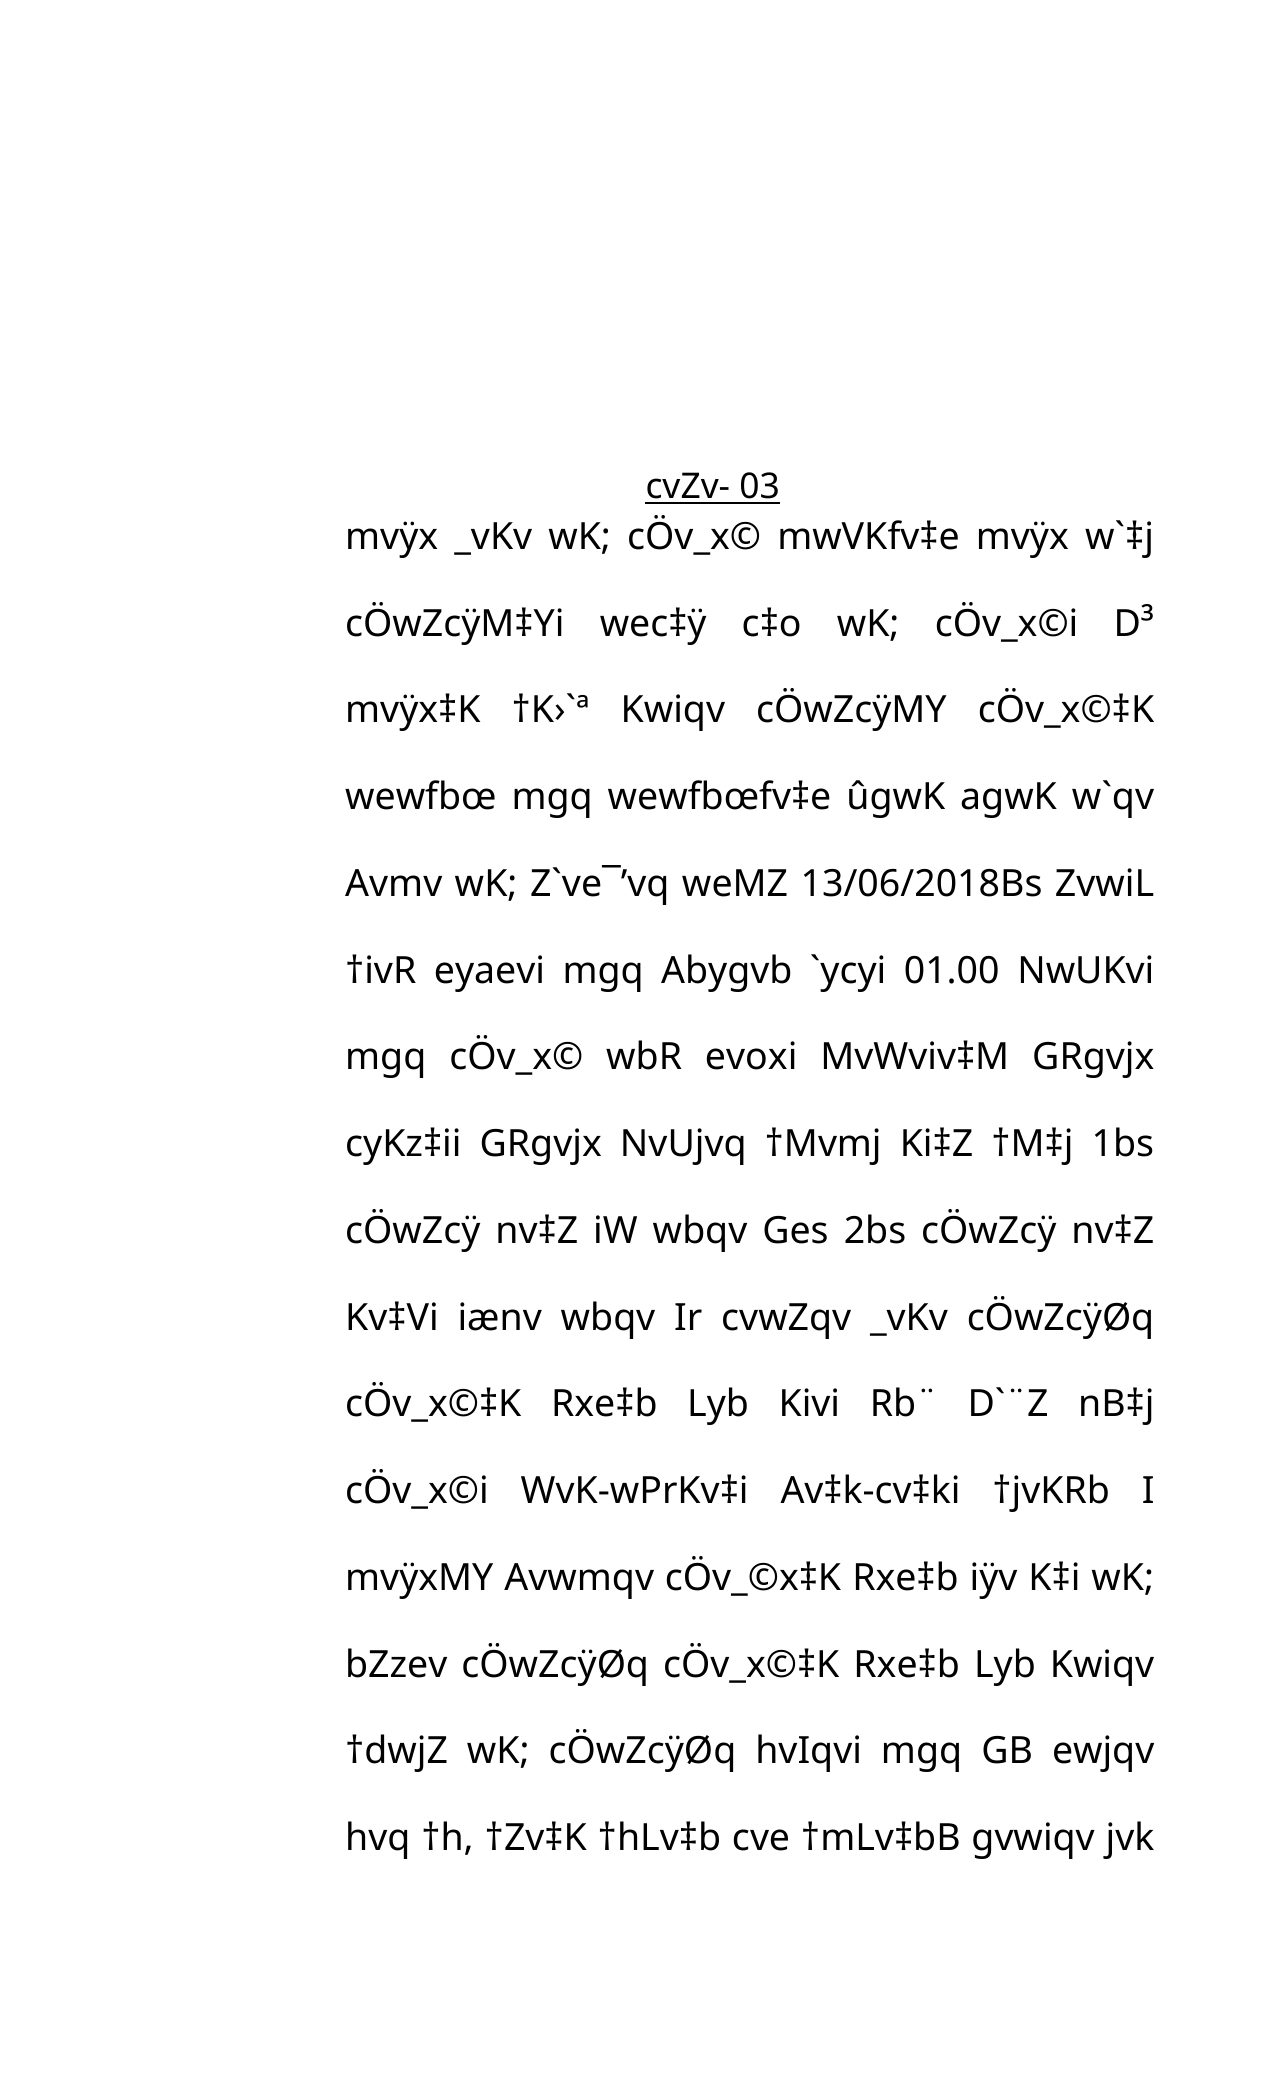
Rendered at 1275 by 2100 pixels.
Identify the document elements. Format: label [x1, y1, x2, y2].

list [307, 509, 1155, 1862]
